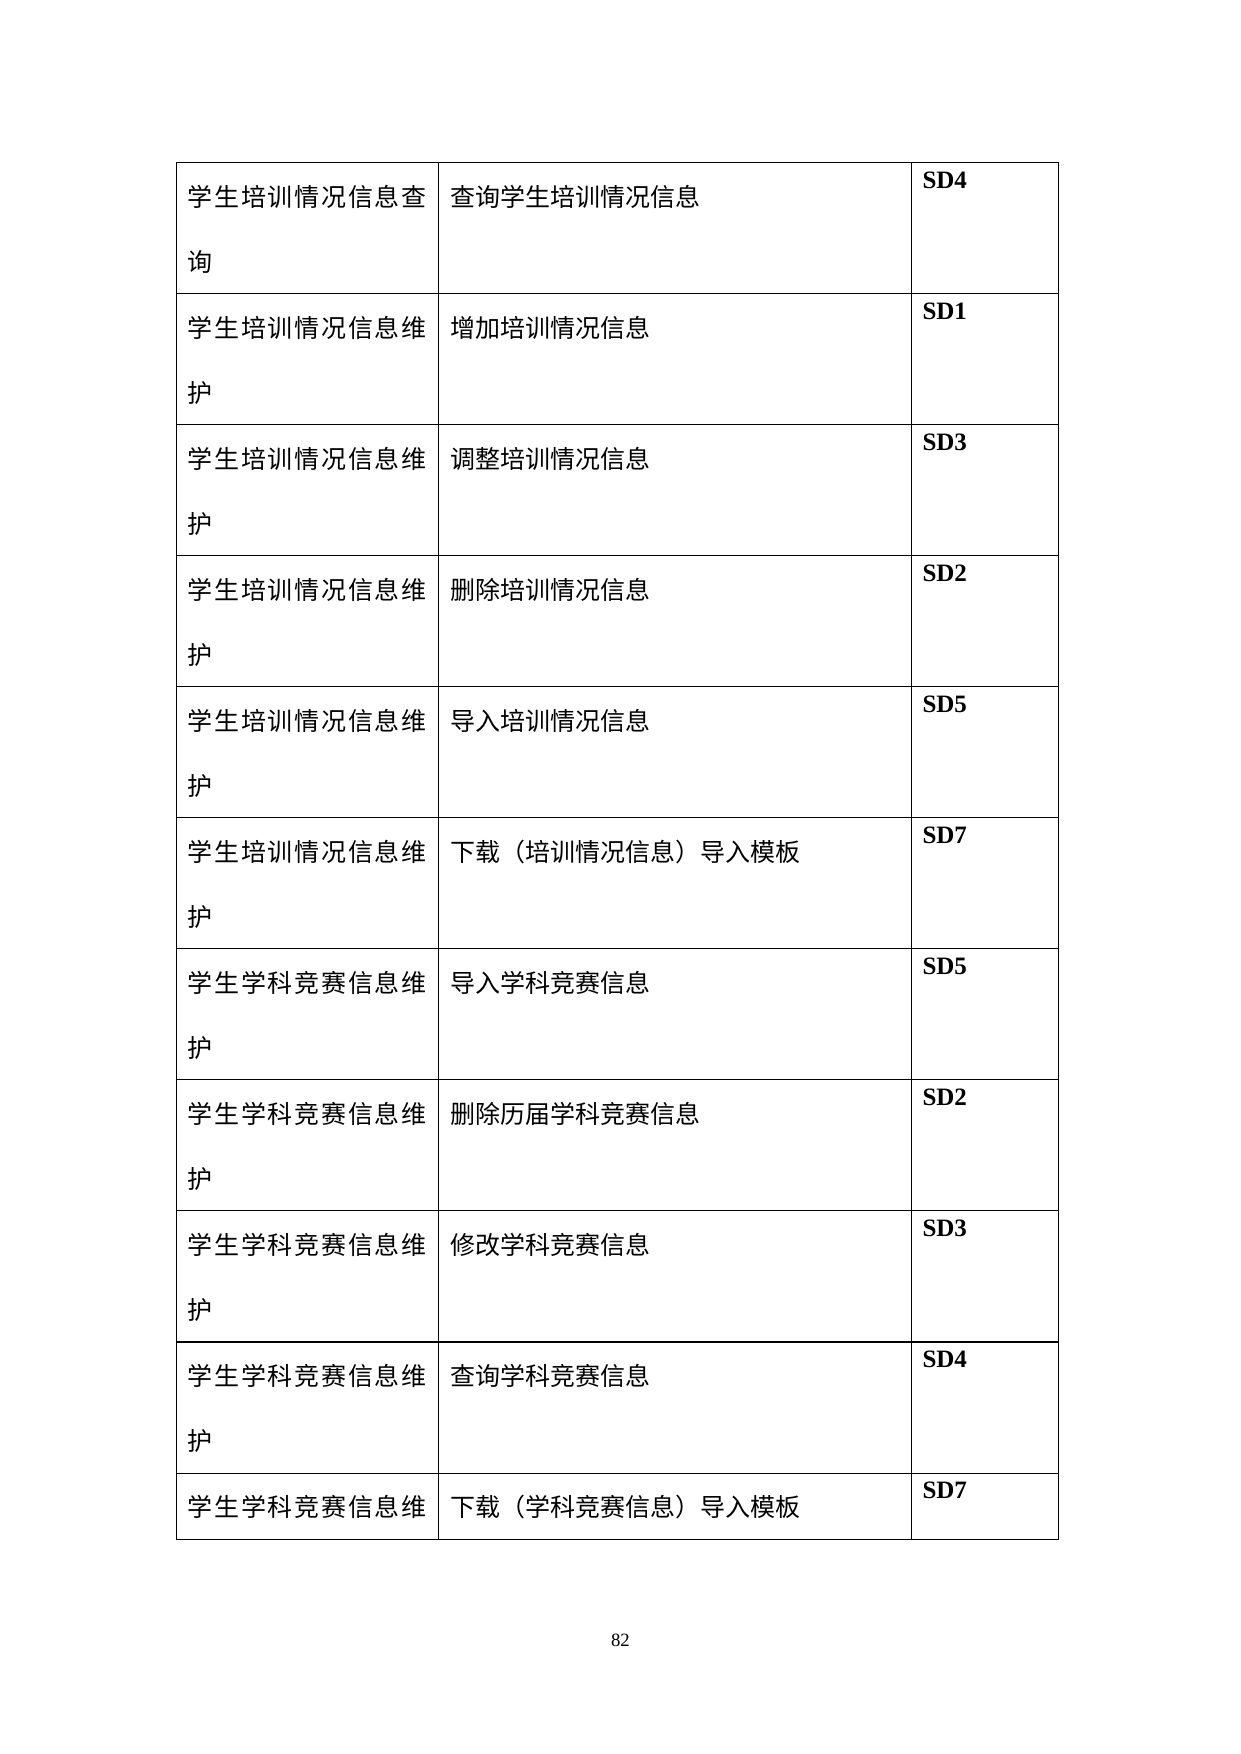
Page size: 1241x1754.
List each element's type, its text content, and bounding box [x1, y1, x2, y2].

table_cell SD3 [912, 1211, 1058, 1341]
table_cell 下载（培训情况信息）导入模板 [439, 818, 911, 948]
table_cell SD3 [912, 425, 1058, 555]
table_cell 导入学科竞赛信息 [439, 949, 911, 1079]
table_cell 学生学科竞赛信息维护 [177, 1474, 438, 1538]
table_cell 调整培训情况信息 [439, 425, 911, 555]
table_cell SD7 [912, 1474, 1058, 1538]
table_cell SD7 [912, 818, 1058, 948]
table_cell 查询学科竞赛信息 [439, 1343, 911, 1472]
table_cell 学生学科竞赛信息维护 [177, 1343, 438, 1472]
table_cell SD1 [912, 294, 1058, 424]
table_cell 学生培训情况信息维护 [177, 294, 438, 424]
table_cell 学生培训情况信息维护 [177, 425, 438, 555]
table_cell 学生培训情况信息维护 [177, 687, 438, 817]
table_cell 查询学生培训情况信息 [439, 163, 911, 293]
table_cell SD5 [912, 687, 1058, 817]
table_cell 学生培训情况信息查询 [177, 163, 438, 293]
table_cell SD2 [912, 1080, 1058, 1210]
table_cell 删除培训情况信息 [439, 556, 911, 686]
table_cell 导入培训情况信息 [439, 687, 911, 817]
table_cell 学生学科竞赛信息维护 [177, 1080, 438, 1210]
table_cell SD2 [912, 556, 1058, 686]
table_cell 学生学科竞赛信息维护 [177, 1211, 438, 1341]
table_cell 增加培训情况信息 [439, 294, 911, 424]
table_cell 学生学科竞赛信息维护 [177, 949, 438, 1079]
table_cell 删除历届学科竞赛信息 [439, 1080, 911, 1210]
table_cell SD5 [912, 949, 1058, 1079]
table_cell 学生培训情况信息维护 [177, 556, 438, 686]
table_cell 下载（学科竞赛信息）导入模板 [439, 1474, 911, 1538]
table_cell SD4 [912, 163, 1058, 293]
table_cell SD4 [912, 1343, 1058, 1472]
table_cell 学生培训情况信息维护 [177, 818, 438, 948]
table_cell 修改学科竞赛信息 [439, 1211, 911, 1341]
